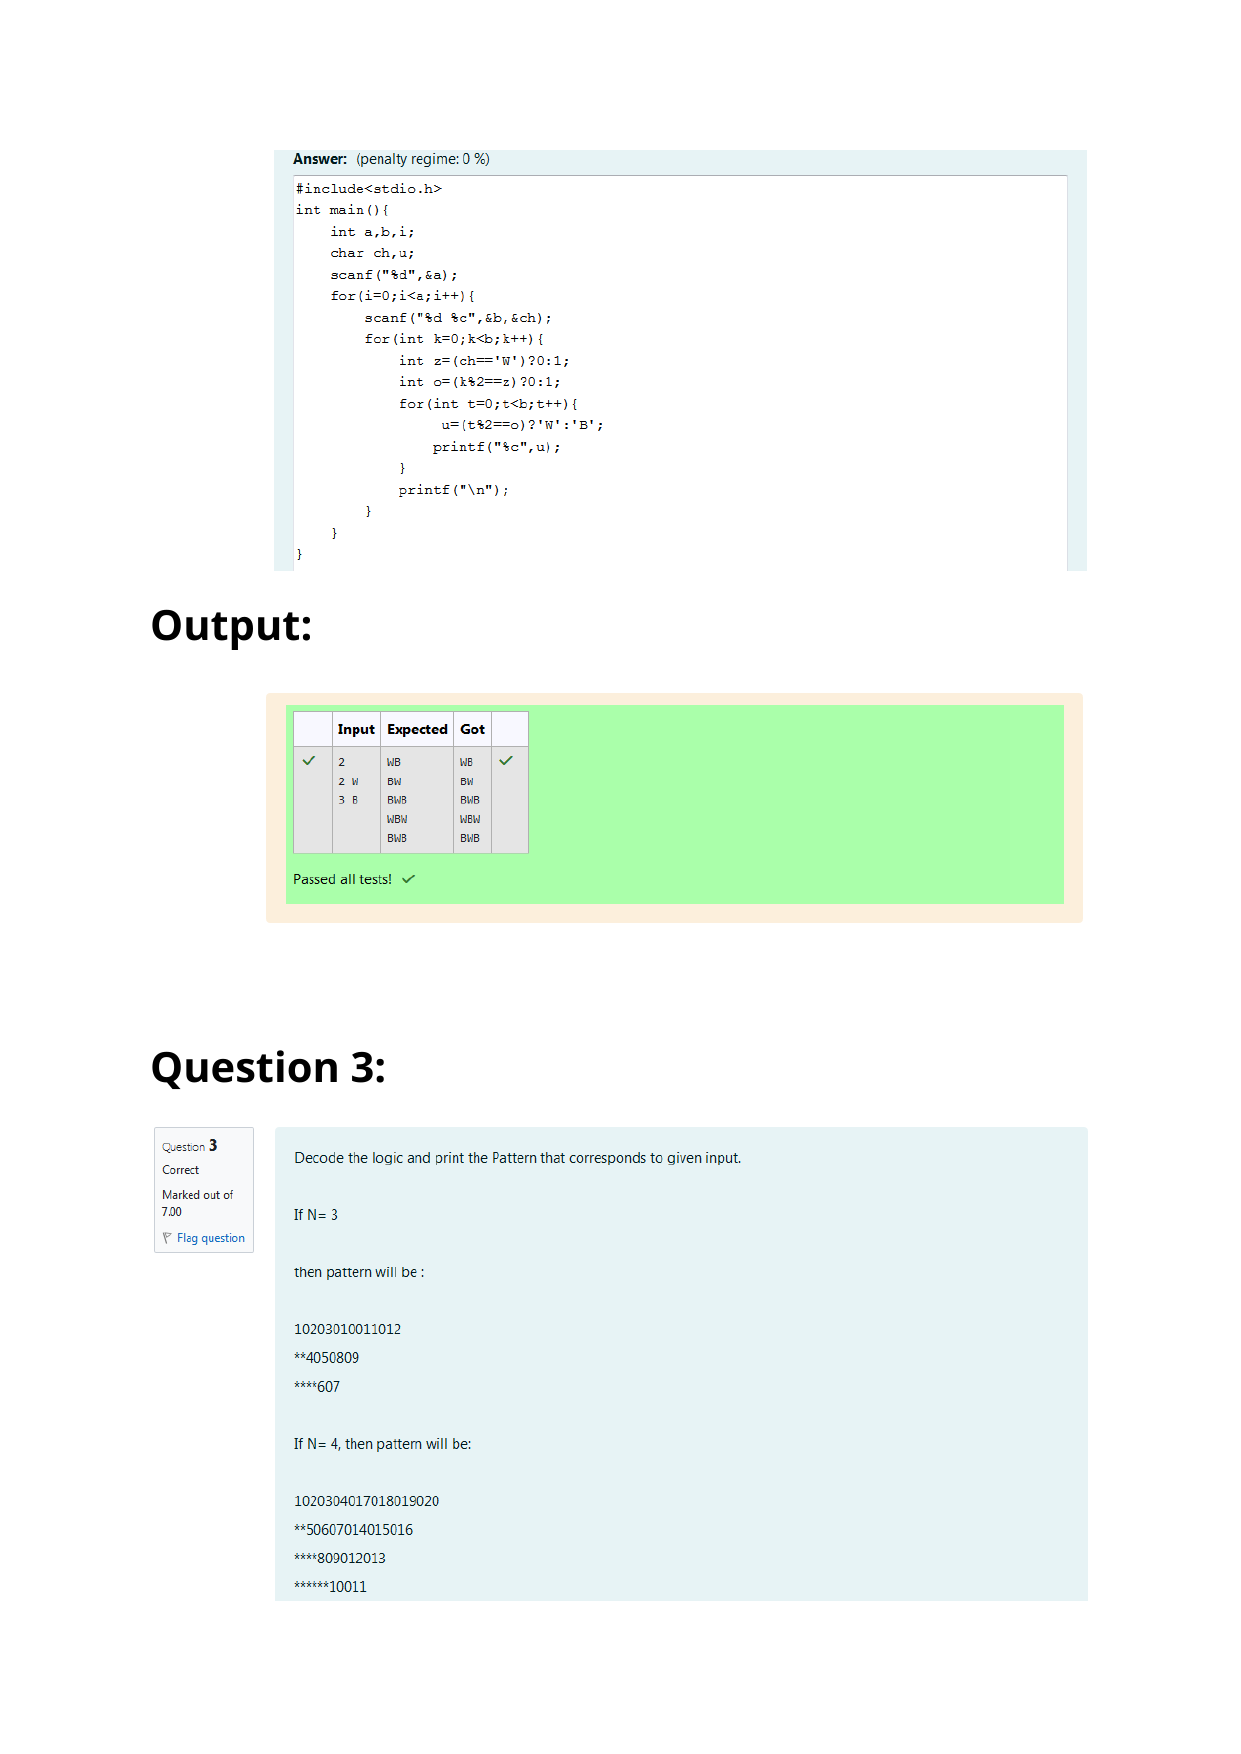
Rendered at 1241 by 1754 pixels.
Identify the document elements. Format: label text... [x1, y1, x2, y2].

text Output: [150, 596, 1090, 652]
picture [150, 681, 1091, 927]
picture [150, 1123, 1091, 1601]
text Question 3: [150, 1037, 1090, 1094]
picture [150, 150, 1091, 571]
